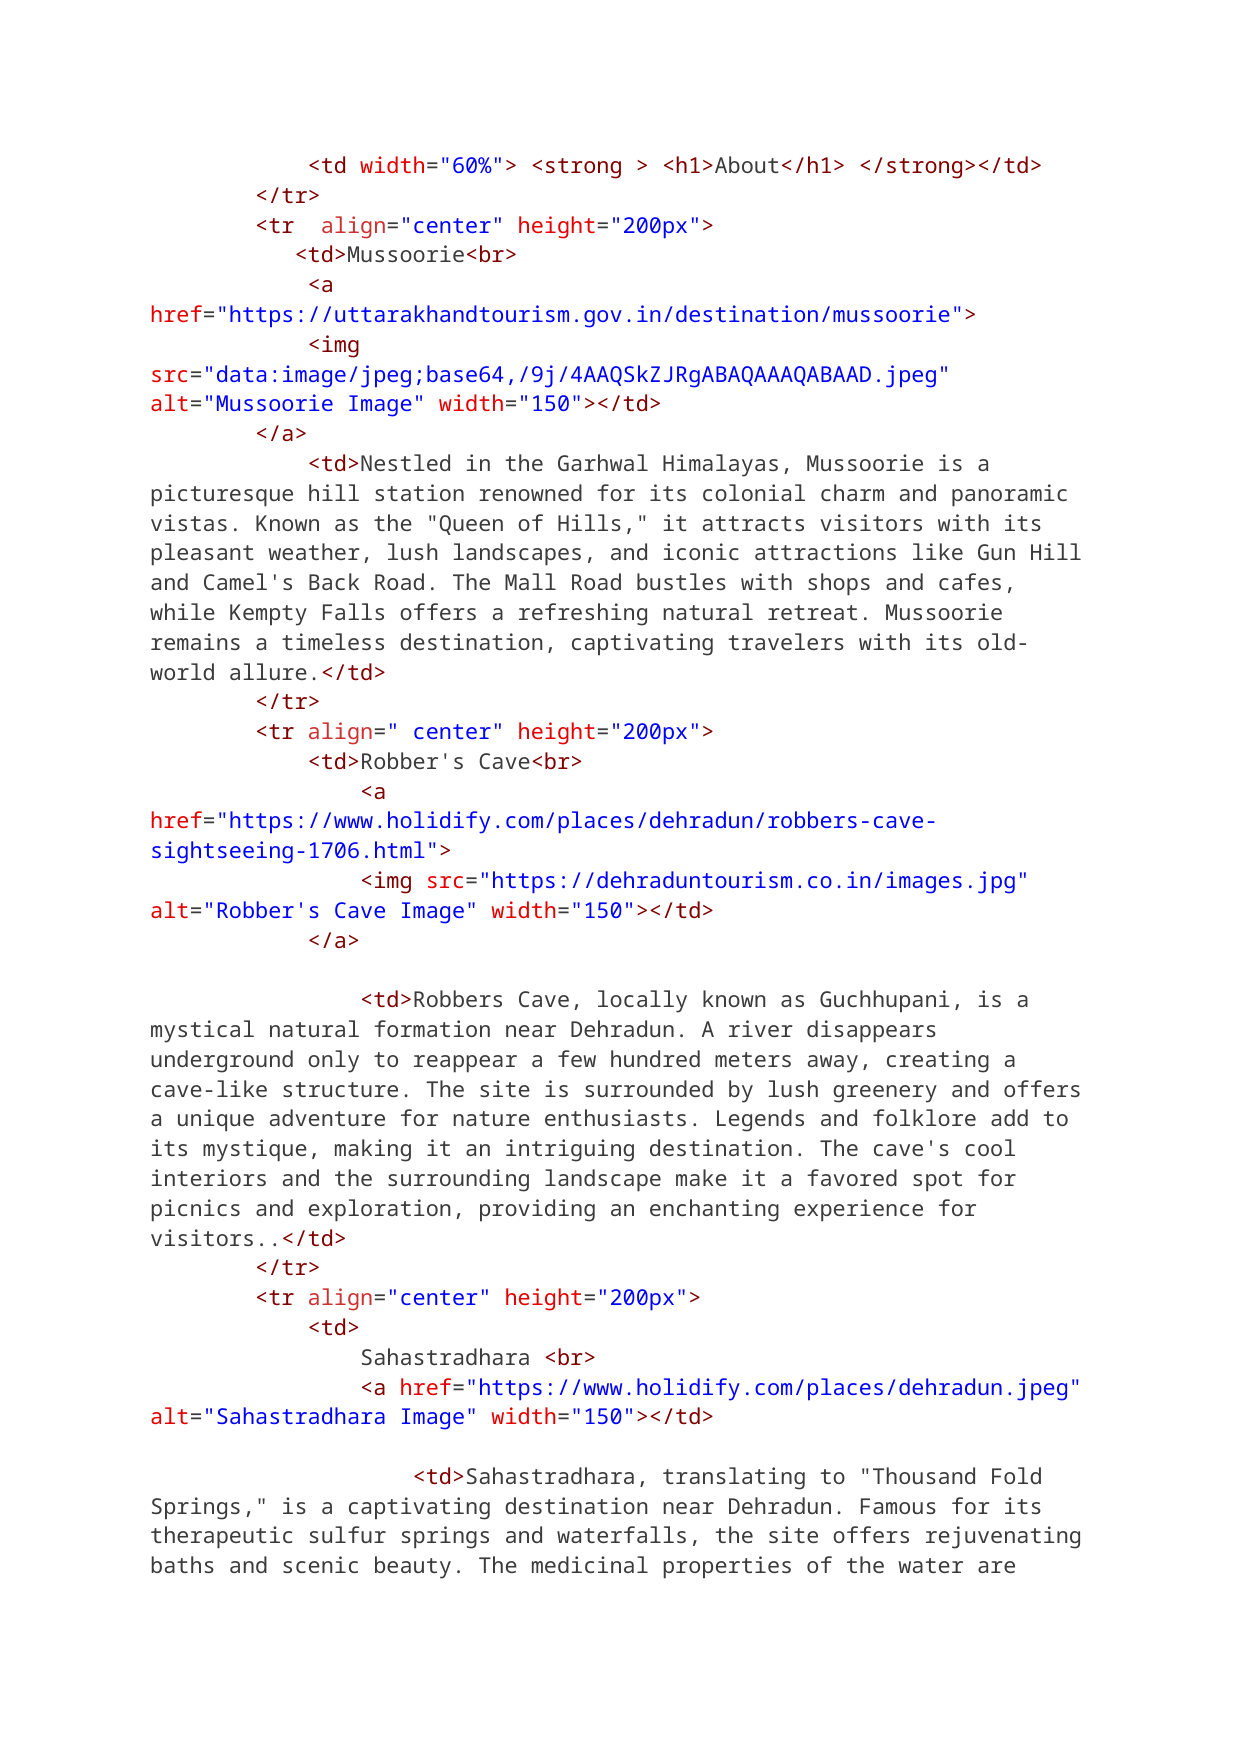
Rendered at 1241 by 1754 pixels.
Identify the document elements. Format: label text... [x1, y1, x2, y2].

text <td>Robbers Cave, locally known as Guchhupani, is a mystical natural formation near Dehradun. A river disappears underground only to reappear a few hundred meters away, creating a cave-like structure. The site is surrounded by lush greenery and offers a unique adventure for nature enthusiasts. Legends and folklore add to its mystique, making it an intriguing destination. The cave's cool interiors and the surrounding landscape make it a favored spot for picnics and exploration, providing an enchanting experience for visitors..</td> [150, 984, 1090, 1252]
text <tr align="center" height="200px"> [150, 209, 1090, 239]
text <td> [150, 1312, 1090, 1342]
text </a> [150, 418, 1090, 448]
text <a href="https://uttarakhandtourism.gov.in/destination/mussoorie"> [150, 269, 1090, 329]
text <img src="data:image/jpeg;base64,/9j/4AAQSkZJRgABAQAAAQABAAD.jpeg" alt="Mussoorie Image" width="150"></td> [150, 329, 1090, 418]
text <td>Robber's Cave<br> [150, 746, 1090, 776]
text </tr> [150, 686, 1090, 716]
text <tr align=" center" height="200px"> [150, 716, 1090, 746]
text <td>Mussoorie<br> [150, 239, 1090, 269]
text </tr> [150, 180, 1090, 209]
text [150, 1461, 1090, 1580]
text <a href="https://www.holidify.com/places/dehradun.jpeg" alt="Sahastradhara Image" width="150"></td> [150, 1371, 1090, 1431]
text <tr align="center" height="200px"> [150, 1282, 1090, 1312]
text <td>Nestled in the Garhwal Himalayas, Mussoorie is a picturesque hill station renowned for its colonial charm and panoramic vistas. Known as the "Queen of Hills," it attracts visitors with its pleasant weather, lush landscapes, and iconic attractions like Gun Hill and Camel's Back Road. The Mall Road bustles with shops and cafes, while Kempty Falls offers a refreshing natural retreat. Mussoorie remains a timeless destination, captivating travelers with its old-world allure.</td> [150, 448, 1090, 686]
text </a> [150, 924, 1090, 954]
text </tr> [150, 1252, 1090, 1282]
text <td width="60%"> <strong > <h1>About</h1> </strong></td> [150, 150, 1090, 180]
text <img src="https://dehraduntourism.co.in/images.jpg" alt="Robber's Cave Image" width="150"></td> [150, 865, 1090, 924]
text <a href="https://www.holidify.com/places/dehradun/robbers-cave-sightseeing-1706.html"> [150, 776, 1090, 865]
text Sahastradhara <br> [150, 1342, 1090, 1371]
